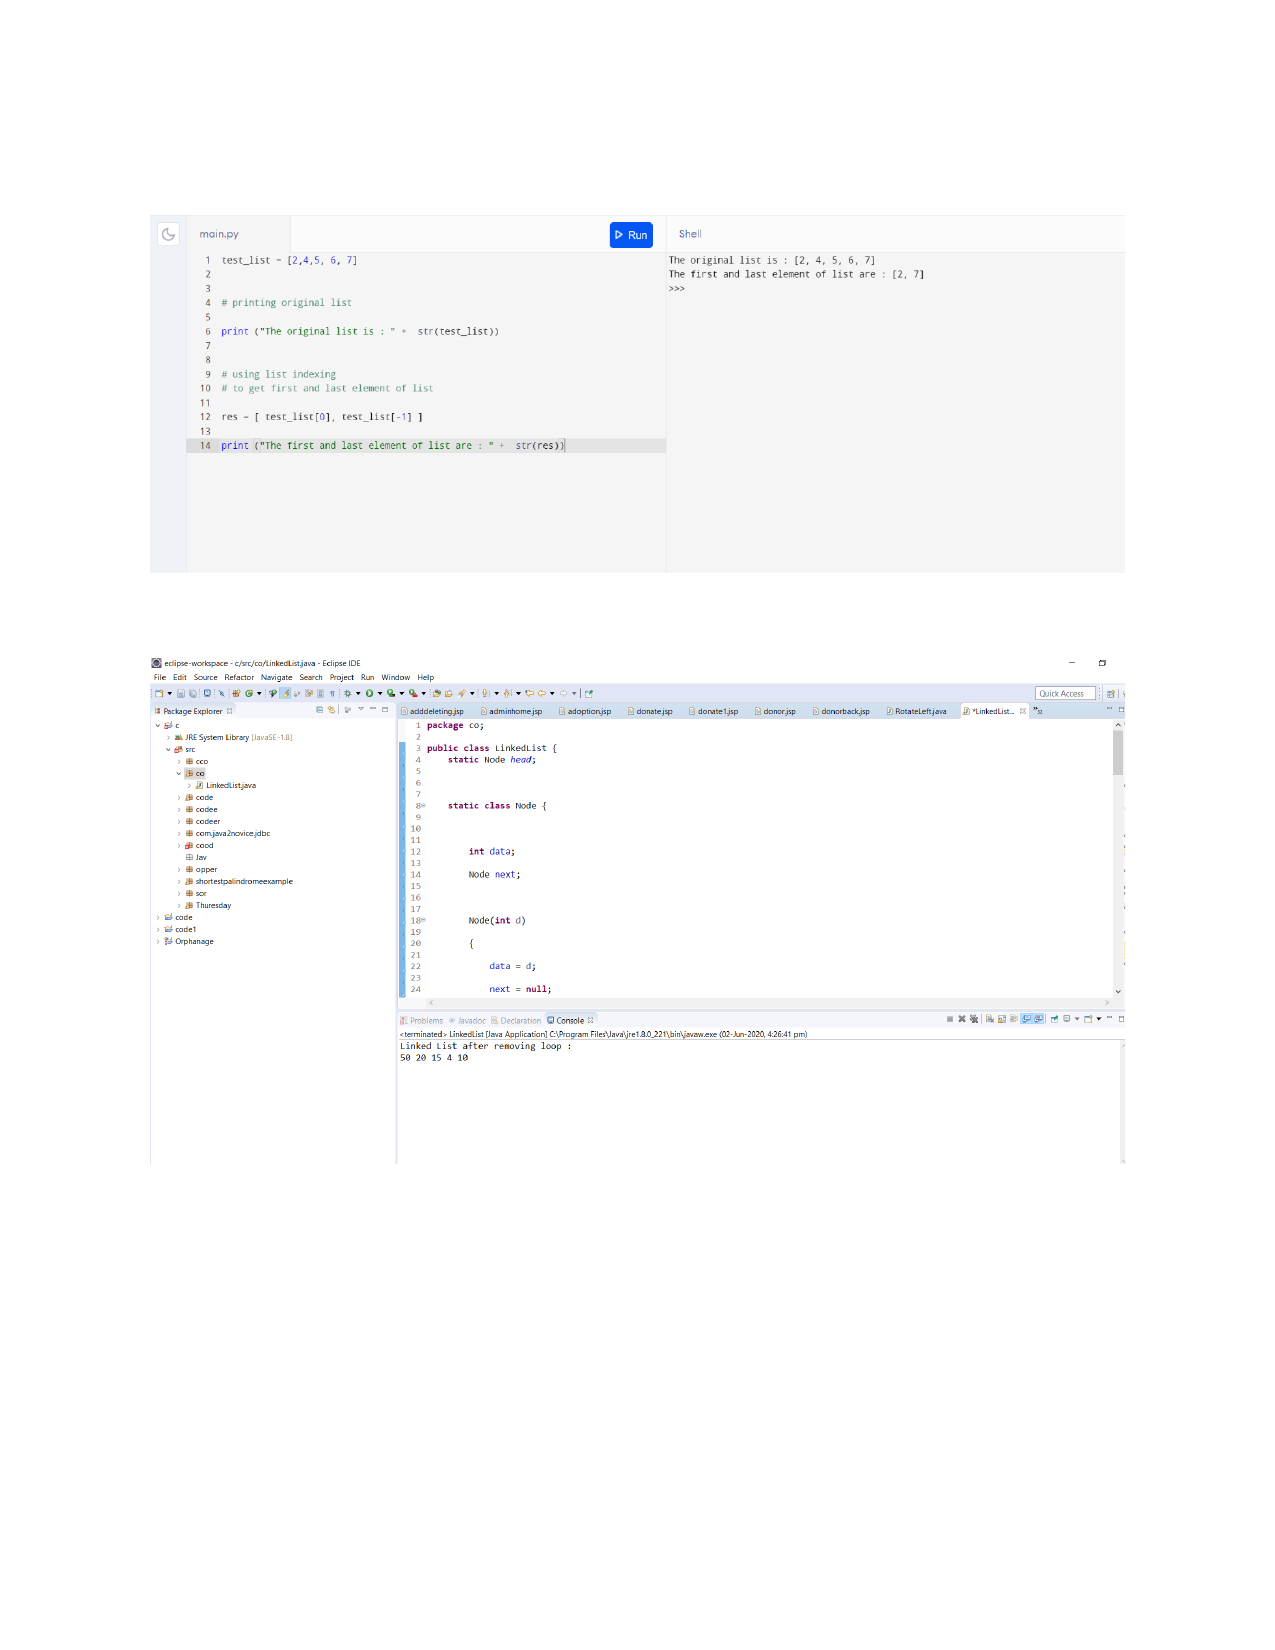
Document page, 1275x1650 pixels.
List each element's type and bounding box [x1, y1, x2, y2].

picture [150, 210, 1125, 573]
picture [150, 657, 1125, 1164]
